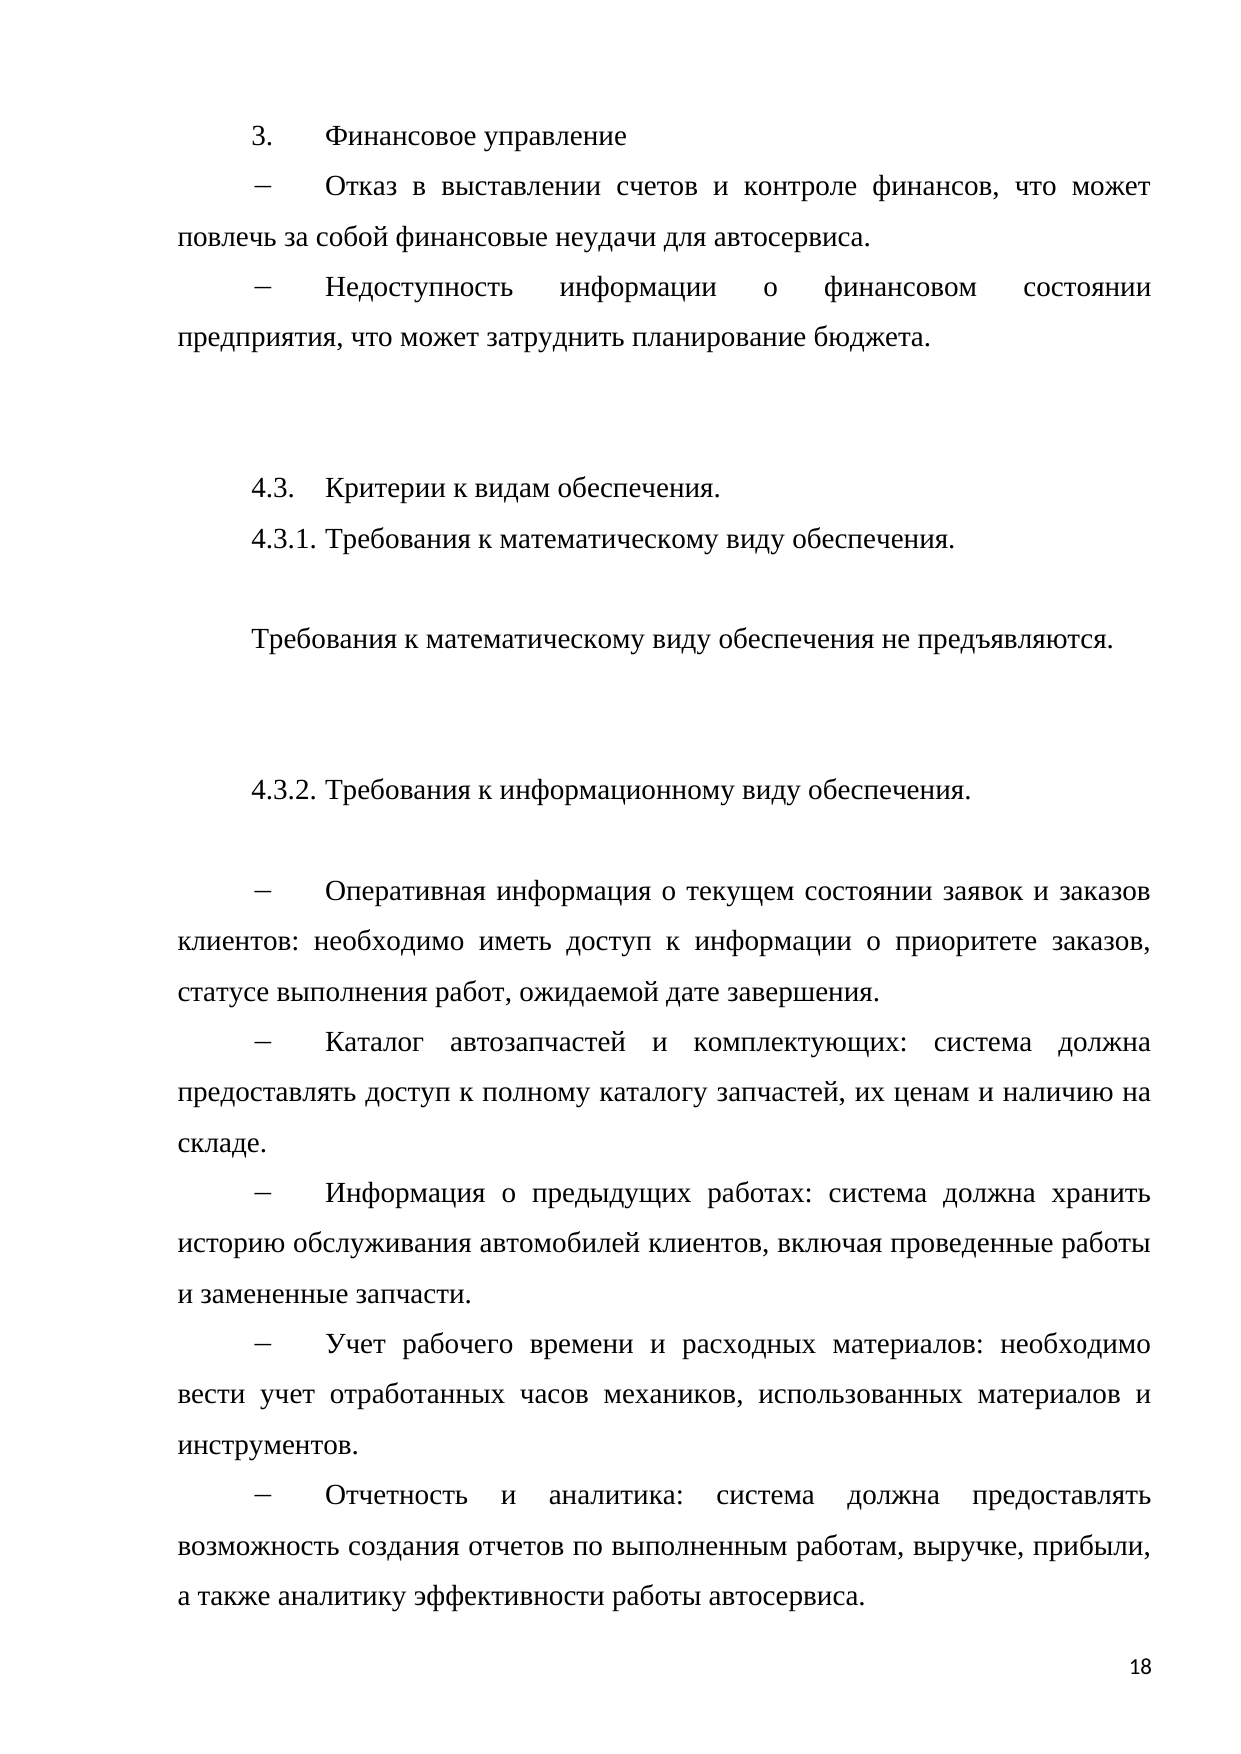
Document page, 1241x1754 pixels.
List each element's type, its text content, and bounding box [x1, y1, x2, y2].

list Требования к информационному виду обеспечения. [177, 772, 1152, 806]
list Критерии к видам обеспечения. [177, 471, 1152, 504]
list Требования к математическому виду обеспечения. [177, 521, 1152, 554]
list Учет рабочего времени и расходных материалов: необходимо вести учет отработанных часов механиков, использованных материалов и инструментов. [177, 1326, 1152, 1460]
list Отказ в выставлении счетов и контроле финансов, что может повлечь за собой финансовые неудачи для автосервиса. [177, 168, 1152, 252]
list Финансовое управление [177, 118, 1152, 152]
list Информация о предыдущих работах: система должна хранить историю обслуживания автомобилей клиентов, включая проведенные работы и замененные запчасти. [177, 1175, 1152, 1309]
list Недоступность информации о финансовом состоянии предприятия, что может затруднить планирование бюджета. [177, 269, 1152, 353]
text Требования к математическому виду обеспечения не предъявляются. [177, 621, 1152, 655]
list Отчетность и аналитика: система должна предоставлять возможность создания отчетов по выполненным работам, выручке, прибыли, а также аналитику эффективности работы автосервиса. [177, 1477, 1152, 1611]
list Каталог автозапчастей и комплектующих: система должна предоставлять доступ к полному каталогу запчастей, их ценам и наличию на складе. [177, 1024, 1152, 1158]
list Оперативная информация о текущем состоянии заявок и заказов клиентов: необходимо иметь доступ к информации о приоритете заказов, статусе выполнения работ, ожидаемой дате завершения. [177, 873, 1152, 1007]
